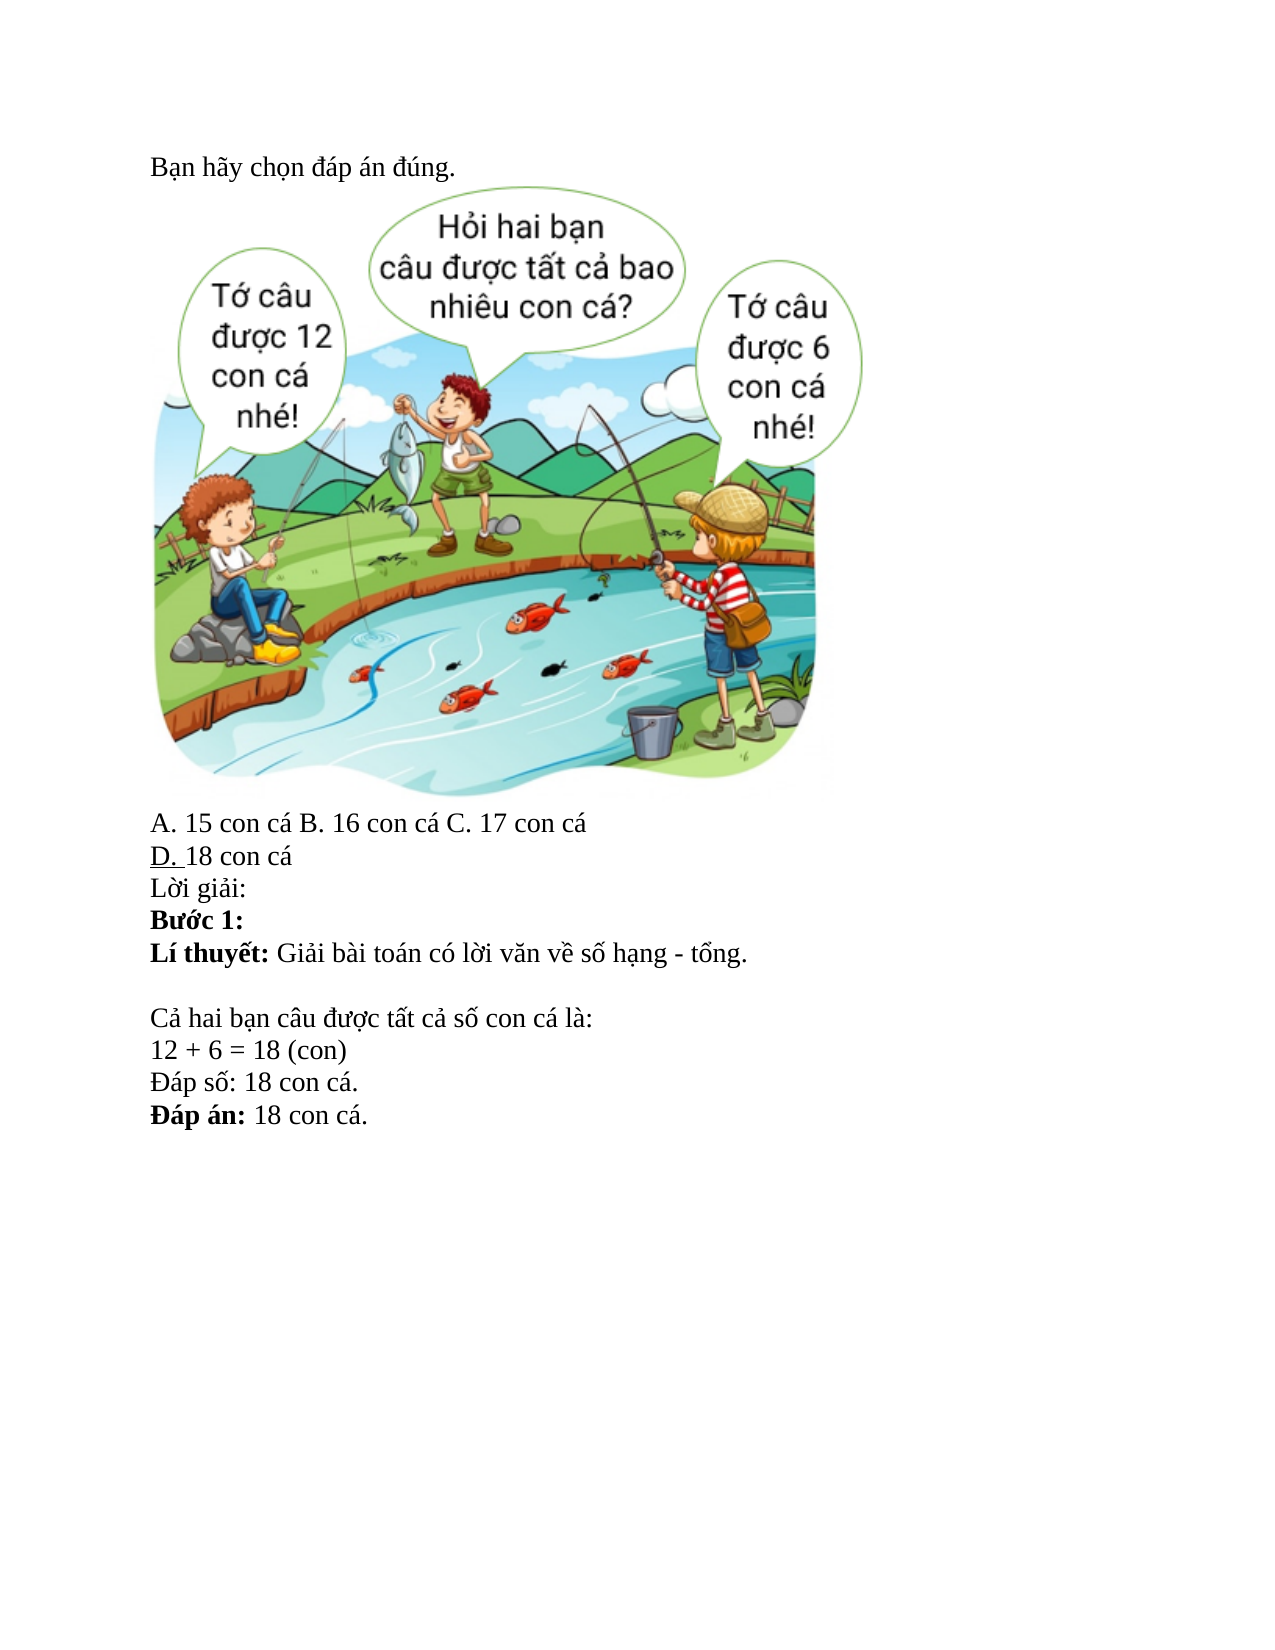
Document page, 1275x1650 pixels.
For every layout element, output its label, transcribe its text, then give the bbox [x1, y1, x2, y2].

picture [150, 182, 869, 802]
text A. 15 con cá B. 16 con cá C. 17 con cá [150, 806, 1125, 839]
text Bước 1: [150, 903, 1125, 936]
text D. 18 con cá [150, 839, 1125, 871]
text Lời giải: [150, 871, 1125, 903]
text Lí thuyết: Giải bài toán có lời văn về số hạng - tổng. Cả hai bạn câu được tất cả số con cá là: 12 + 6 = 18 (con) Đáp số: 18 con cá. Đáp án: 18 con cá. [150, 936, 1125, 1130]
